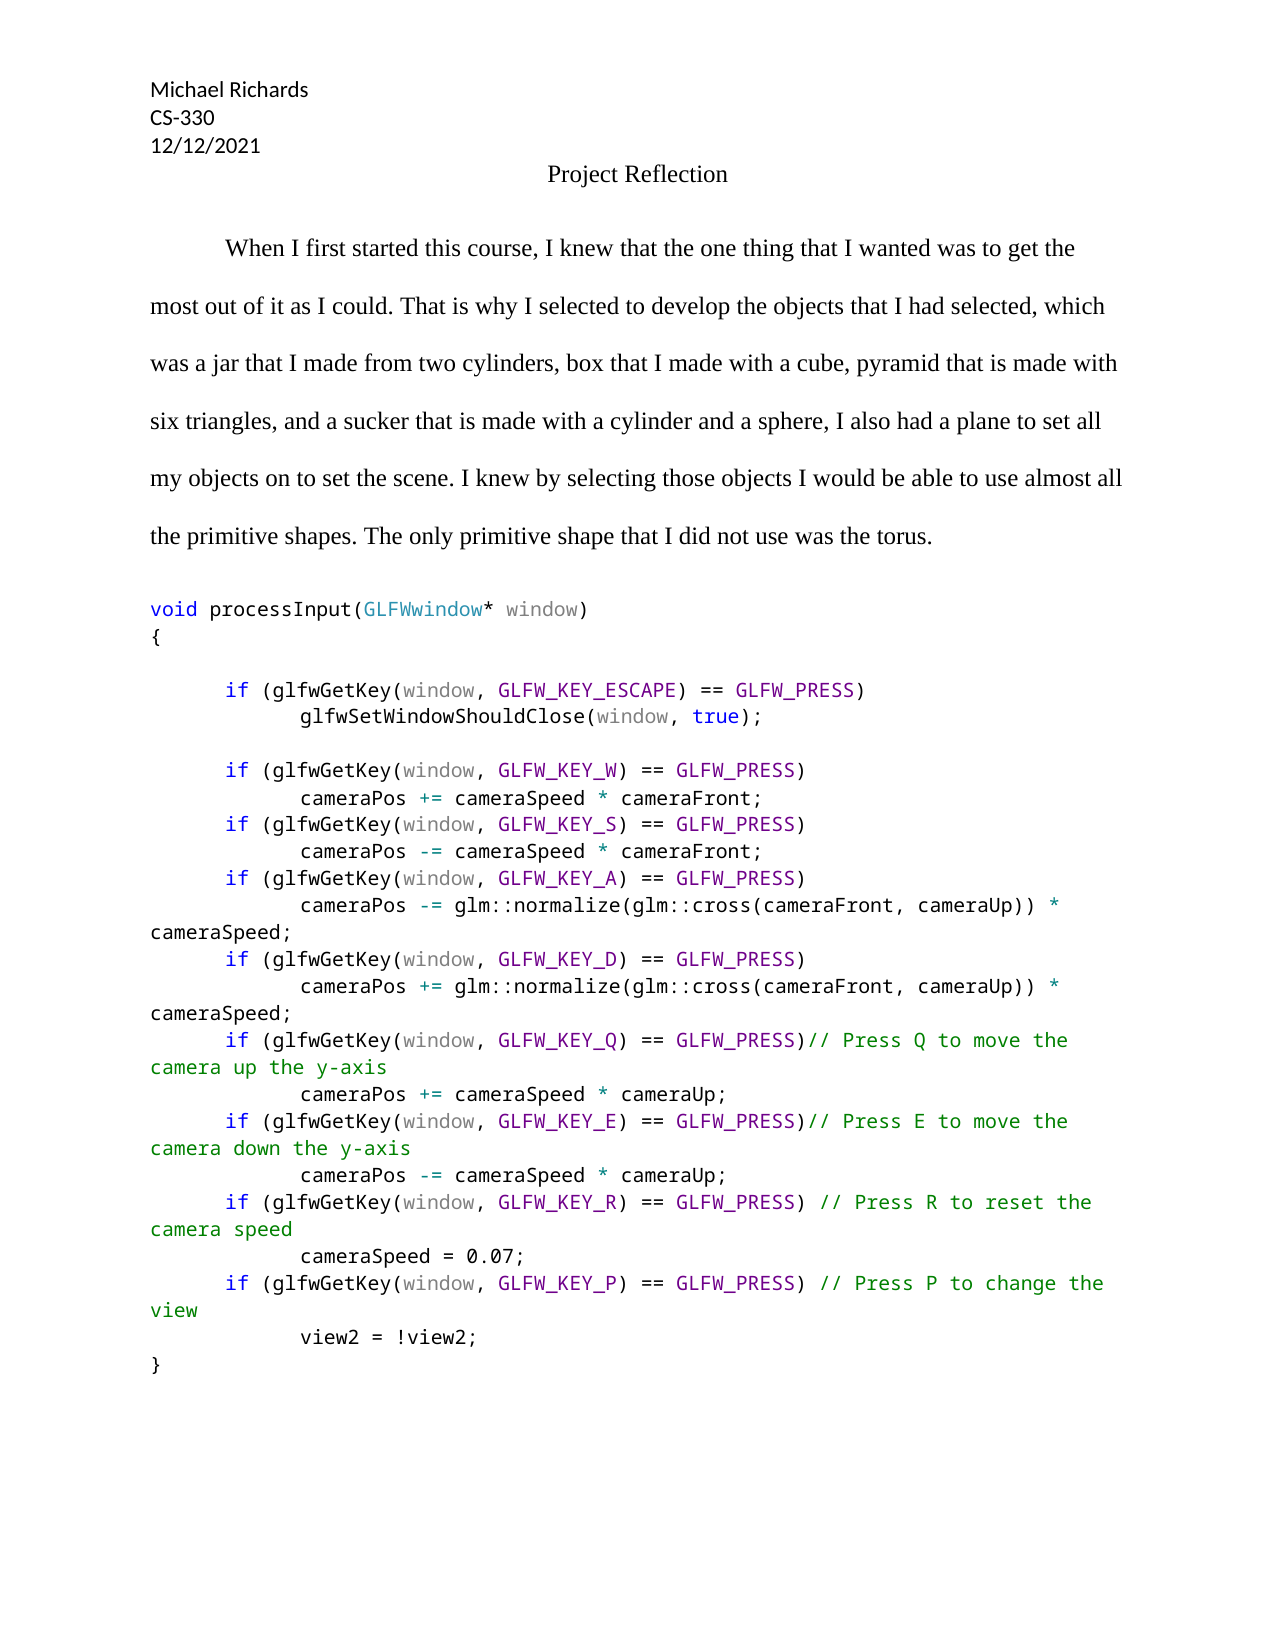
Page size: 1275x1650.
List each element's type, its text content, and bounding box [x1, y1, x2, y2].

text if (glfwGetKey(window, GLFW_KEY_E) == GLFW_PRESS)// Press E to move the camera down the y-axis [150, 1107, 1125, 1161]
text if (glfwGetKey(window, GLFW_KEY_D) == GLFW_PRESS) [150, 946, 1125, 973]
text cameraPos -= cameraSpeed * cameraFront; [150, 838, 1125, 865]
text if (glfwGetKey(window, GLFW_KEY_Q) == GLFW_PRESS)// Press Q to move the camera up the y-axis [150, 1027, 1125, 1081]
text cameraSpeed = 0.07; [150, 1242, 1125, 1269]
text if (glfwGetKey(window, GLFW_KEY_ESCAPE) == GLFW_PRESS) [150, 676, 1125, 703]
text if (glfwGetKey(window, GLFW_KEY_W) == GLFW_PRESS) [150, 757, 1125, 784]
text if (glfwGetKey(window, GLFW_KEY_A) == GLFW_PRESS) [150, 865, 1125, 892]
text cameraPos += glm::normalize(glm::cross(cameraFront, cameraUp)) * cameraSpeed; [150, 973, 1125, 1027]
text if (glfwGetKey(window, GLFW_KEY_S) == GLFW_PRESS) [150, 811, 1125, 838]
text } [150, 1350, 1125, 1377]
text cameraPos += cameraSpeed * cameraFront; [150, 784, 1125, 811]
text { [150, 622, 1125, 649]
text view2 = !view2; [150, 1323, 1125, 1350]
text if (glfwGetKey(window, GLFW_KEY_R) == GLFW_PRESS) // Press R to reset the camera speed [150, 1188, 1125, 1242]
text void processInput(GLFWwindow* window) [150, 595, 1125, 622]
text cameraPos -= cameraSpeed * cameraUp; [150, 1161, 1125, 1188]
text if (glfwGetKey(window, GLFW_KEY_P) == GLFW_PRESS) // Press P to change the view [150, 1269, 1125, 1323]
text cameraPos += cameraSpeed * cameraUp; [150, 1081, 1125, 1107]
text When I first started this course, I knew that the one thing that I wanted was to get the most out of it as I could. That is why I selected to develop the objects that I had selected, which was a jar that I made from two cylinders, box that I made with a cube, pyramid that is made with six triangles, and a sucker that is made with a cylinder and a sphere, I also had a plane to set all my objects on to set the scene. I knew by selecting those objects I would be able to use almost all the primitive shapes. The only primitive shape that I did not use was the torus. [150, 233, 1125, 549]
text Project Reflection [150, 159, 1125, 188]
text cameraPos -= glm::normalize(glm::cross(cameraFront, cameraUp)) * cameraSpeed; [150, 892, 1125, 946]
text glfwSetWindowShouldClose(window, true); [150, 703, 1125, 730]
